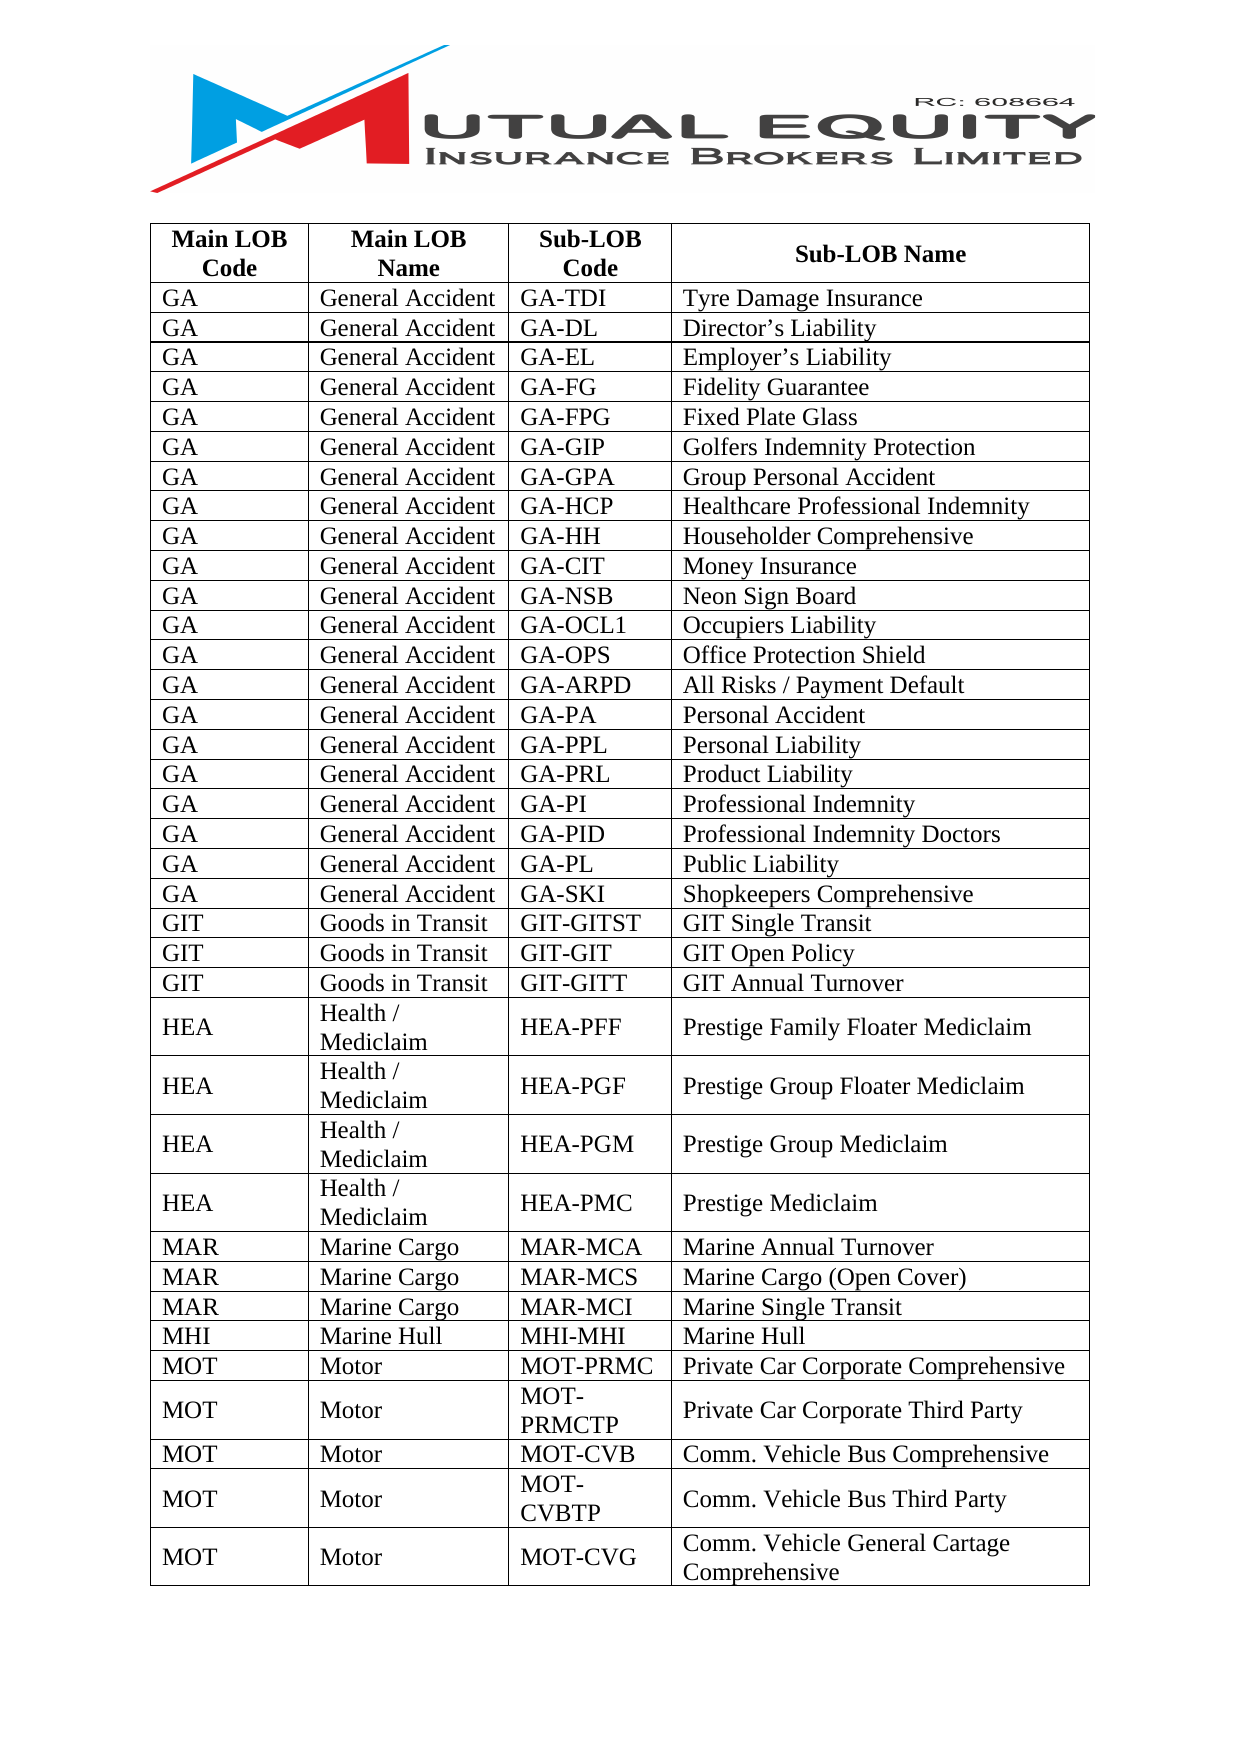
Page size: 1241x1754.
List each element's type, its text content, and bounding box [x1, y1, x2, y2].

table_cell GA-OPS [509, 640, 671, 669]
table_cell GA [151, 670, 308, 699]
table_cell Motor [309, 1528, 508, 1585]
table_cell General Accident [309, 849, 508, 878]
table_cell GA [151, 849, 308, 878]
table_cell GA-PID [509, 819, 671, 848]
table_cell General Accident [309, 551, 508, 580]
table_cell GA [151, 581, 308, 609]
table_cell Motor [309, 1469, 508, 1527]
table_cell Tyre Damage Insurance [672, 283, 1089, 312]
table_cell GA-HCP [509, 491, 671, 520]
table_cell Director’s Liability [672, 313, 1089, 341]
table_cell General Accident [309, 670, 508, 699]
table_cell GA-PRL [509, 760, 671, 788]
table_header Main LOB Name [309, 224, 508, 282]
table_cell Personal Liability [672, 730, 1089, 758]
table_cell General Accident [309, 760, 508, 788]
table_cell Golfers Indemnity Protection [672, 432, 1089, 461]
table_cell MOT-CVG [509, 1528, 671, 1585]
table_cell GA-DL [509, 313, 671, 341]
table_cell GA-OCL1 [509, 611, 671, 639]
table_cell Goods in Transit [309, 938, 508, 967]
table_cell GIT [151, 909, 308, 937]
table_cell GA-EL [509, 343, 671, 371]
table_cell GIT-GITST [509, 909, 671, 937]
table_cell Marine Hull [672, 1321, 1089, 1350]
table_cell MAR [151, 1262, 308, 1291]
table_cell General Accident [309, 402, 508, 431]
table_cell Prestige Group Mediclaim [672, 1115, 1089, 1172]
table_cell Health / Mediclaim [309, 1174, 508, 1231]
table_cell Marine Cargo (Open Cover) [672, 1262, 1089, 1291]
table_cell GIT-GIT [509, 938, 671, 967]
table_cell MOT [151, 1440, 308, 1468]
table_cell MAR [151, 1232, 308, 1261]
table_cell GA-TDI [509, 283, 671, 312]
table_cell GA [151, 760, 308, 788]
table_cell GA-NSB [509, 581, 671, 609]
table_cell Marine Cargo [309, 1232, 508, 1261]
table_cell GA-FPG [509, 402, 671, 431]
table_cell General Accident [309, 879, 508, 907]
table_cell MOT [151, 1528, 308, 1585]
table_cell General Accident [309, 640, 508, 669]
table_cell GA [151, 462, 308, 490]
table_cell Marine Cargo [309, 1262, 508, 1291]
table_cell Marine Annual Turnover [672, 1232, 1089, 1261]
table_cell HEA-PGM [509, 1115, 671, 1172]
table_cell MAR-MCS [509, 1262, 671, 1291]
table_cell GA [151, 819, 308, 848]
table_cell GA [151, 700, 308, 729]
table_cell GIT Single Transit [672, 909, 1089, 937]
table_cell GA [151, 879, 308, 907]
table_cell GA [151, 611, 308, 639]
table_cell Householder Comprehensive [672, 521, 1089, 550]
table_cell GA-PI [509, 789, 671, 818]
table_cell General Accident [309, 819, 508, 848]
table_cell Fidelity Guarantee [672, 372, 1089, 401]
table_cell Health / Mediclaim [309, 1056, 508, 1114]
table_cell Professional Indemnity Doctors [672, 819, 1089, 848]
table_cell Private Car Corporate Comprehensive [672, 1351, 1089, 1380]
table_cell Health / Mediclaim [309, 1115, 508, 1172]
table_cell General Accident [309, 313, 508, 341]
table_cell Public Liability [672, 849, 1089, 878]
table_cell HEA [151, 1115, 308, 1172]
table_cell GA-CIT [509, 551, 671, 580]
table_cell Neon Sign Board [672, 581, 1089, 609]
table_cell Prestige Group Floater Mediclaim [672, 1056, 1089, 1114]
table_cell MHI [151, 1321, 308, 1350]
table_cell General Accident [309, 581, 508, 609]
table_cell Employer’s Liability [672, 343, 1089, 371]
table_cell General Accident [309, 372, 508, 401]
table_cell GA-PA [509, 700, 671, 729]
table_cell Marine Hull [309, 1321, 508, 1350]
table_header Main LOB Code [151, 224, 308, 282]
table_cell GIT Open Policy [672, 938, 1089, 967]
table_cell Fixed Plate Glass [672, 402, 1089, 431]
table_cell Prestige Family Floater Mediclaim [672, 998, 1089, 1055]
table_header Sub-LOB Code [509, 224, 671, 282]
table_cell General Accident [309, 283, 508, 312]
table_cell HEA [151, 998, 308, 1055]
table_cell Goods in Transit [309, 968, 508, 997]
table_cell GA [151, 521, 308, 550]
table_cell General Accident [309, 521, 508, 550]
table_cell MAR-MCI [509, 1292, 671, 1320]
table_cell MOT [151, 1469, 308, 1527]
table_cell GA-PL [509, 849, 671, 878]
table_cell GA [151, 283, 308, 312]
table_cell GA [151, 789, 308, 818]
table_cell GA [151, 402, 308, 431]
table_cell Personal Accident [672, 700, 1089, 729]
table_cell Motor [309, 1351, 508, 1380]
table_cell HEA-PGF [509, 1056, 671, 1114]
table_cell GA [151, 313, 308, 341]
table_cell Marine Single Transit [672, 1292, 1089, 1320]
table_cell GA [151, 730, 308, 758]
table_cell GA-SKI [509, 879, 671, 907]
table_cell Comm. Vehicle Bus Comprehensive [672, 1440, 1089, 1468]
table_cell MOT-PRMC [509, 1351, 671, 1380]
table_cell General Accident [309, 789, 508, 818]
table_cell Group Personal Accident [672, 462, 1089, 490]
table_cell General Accident [309, 611, 508, 639]
table_cell Office Protection Shield [672, 640, 1089, 669]
table_cell GA-FG [509, 372, 671, 401]
table_cell General Accident [309, 700, 508, 729]
table_cell GA [151, 343, 308, 371]
table_cell MHI-MHI [509, 1321, 671, 1350]
table_cell GIT Annual Turnover [672, 968, 1089, 997]
table_cell Comm. Vehicle Bus Third Party [672, 1469, 1089, 1527]
table_cell GA [151, 491, 308, 520]
table_cell Professional Indemnity [672, 789, 1089, 818]
table_cell Shopkeepers Comprehensive [672, 879, 1089, 907]
table_cell HEA-PMC [509, 1174, 671, 1231]
table_cell GA [151, 432, 308, 461]
table_cell Product Liability [672, 760, 1089, 788]
table_cell MOT-PRMCTP [509, 1381, 671, 1438]
table_cell MOT-CVB [509, 1440, 671, 1468]
table_cell GA [151, 640, 308, 669]
table_cell HEA [151, 1174, 308, 1231]
table_cell GIT [151, 968, 308, 997]
table_cell GIT [151, 938, 308, 967]
table_cell Occupiers Liability [672, 611, 1089, 639]
table_cell General Accident [309, 491, 508, 520]
table_cell Motor [309, 1440, 508, 1468]
table_cell HEA [151, 1056, 308, 1114]
table_cell General Accident [309, 730, 508, 758]
table_cell MOT-CVBTP [509, 1469, 671, 1527]
table_cell Private Car Corporate Third Party [672, 1381, 1089, 1438]
table_cell Money Insurance [672, 551, 1089, 580]
table_cell GA-ARPD [509, 670, 671, 699]
table_cell HEA-PFF [509, 998, 671, 1055]
table_cell GA [151, 372, 308, 401]
table_cell GA [151, 551, 308, 580]
table_header Sub-LOB Name [672, 224, 1089, 282]
table_cell MOT [151, 1381, 308, 1438]
table_cell Goods in Transit [309, 909, 508, 937]
table_cell Prestige Mediclaim [672, 1174, 1089, 1231]
table_cell Marine Cargo [309, 1292, 508, 1320]
table_cell Motor [309, 1381, 508, 1438]
table_cell GIT-GITT [509, 968, 671, 997]
table_cell Comm. Vehicle General Cartage Comprehensive [672, 1528, 1089, 1585]
table_cell GA-GIP [509, 432, 671, 461]
picture [150, 45, 1096, 193]
table_cell Health / Mediclaim [309, 998, 508, 1055]
table_cell General Accident [309, 432, 508, 461]
table_cell General Accident [309, 462, 508, 490]
table_cell MOT [151, 1351, 308, 1380]
table_cell General Accident [309, 343, 508, 371]
table_cell MAR-MCA [509, 1232, 671, 1261]
table_cell All Risks / Payment Default [672, 670, 1089, 699]
table_cell GA-PPL [509, 730, 671, 758]
table_cell MAR [151, 1292, 308, 1320]
table_cell GA-HH [509, 521, 671, 550]
table_cell GA-GPA [509, 462, 671, 490]
table_cell Healthcare Professional Indemnity [672, 491, 1089, 520]
